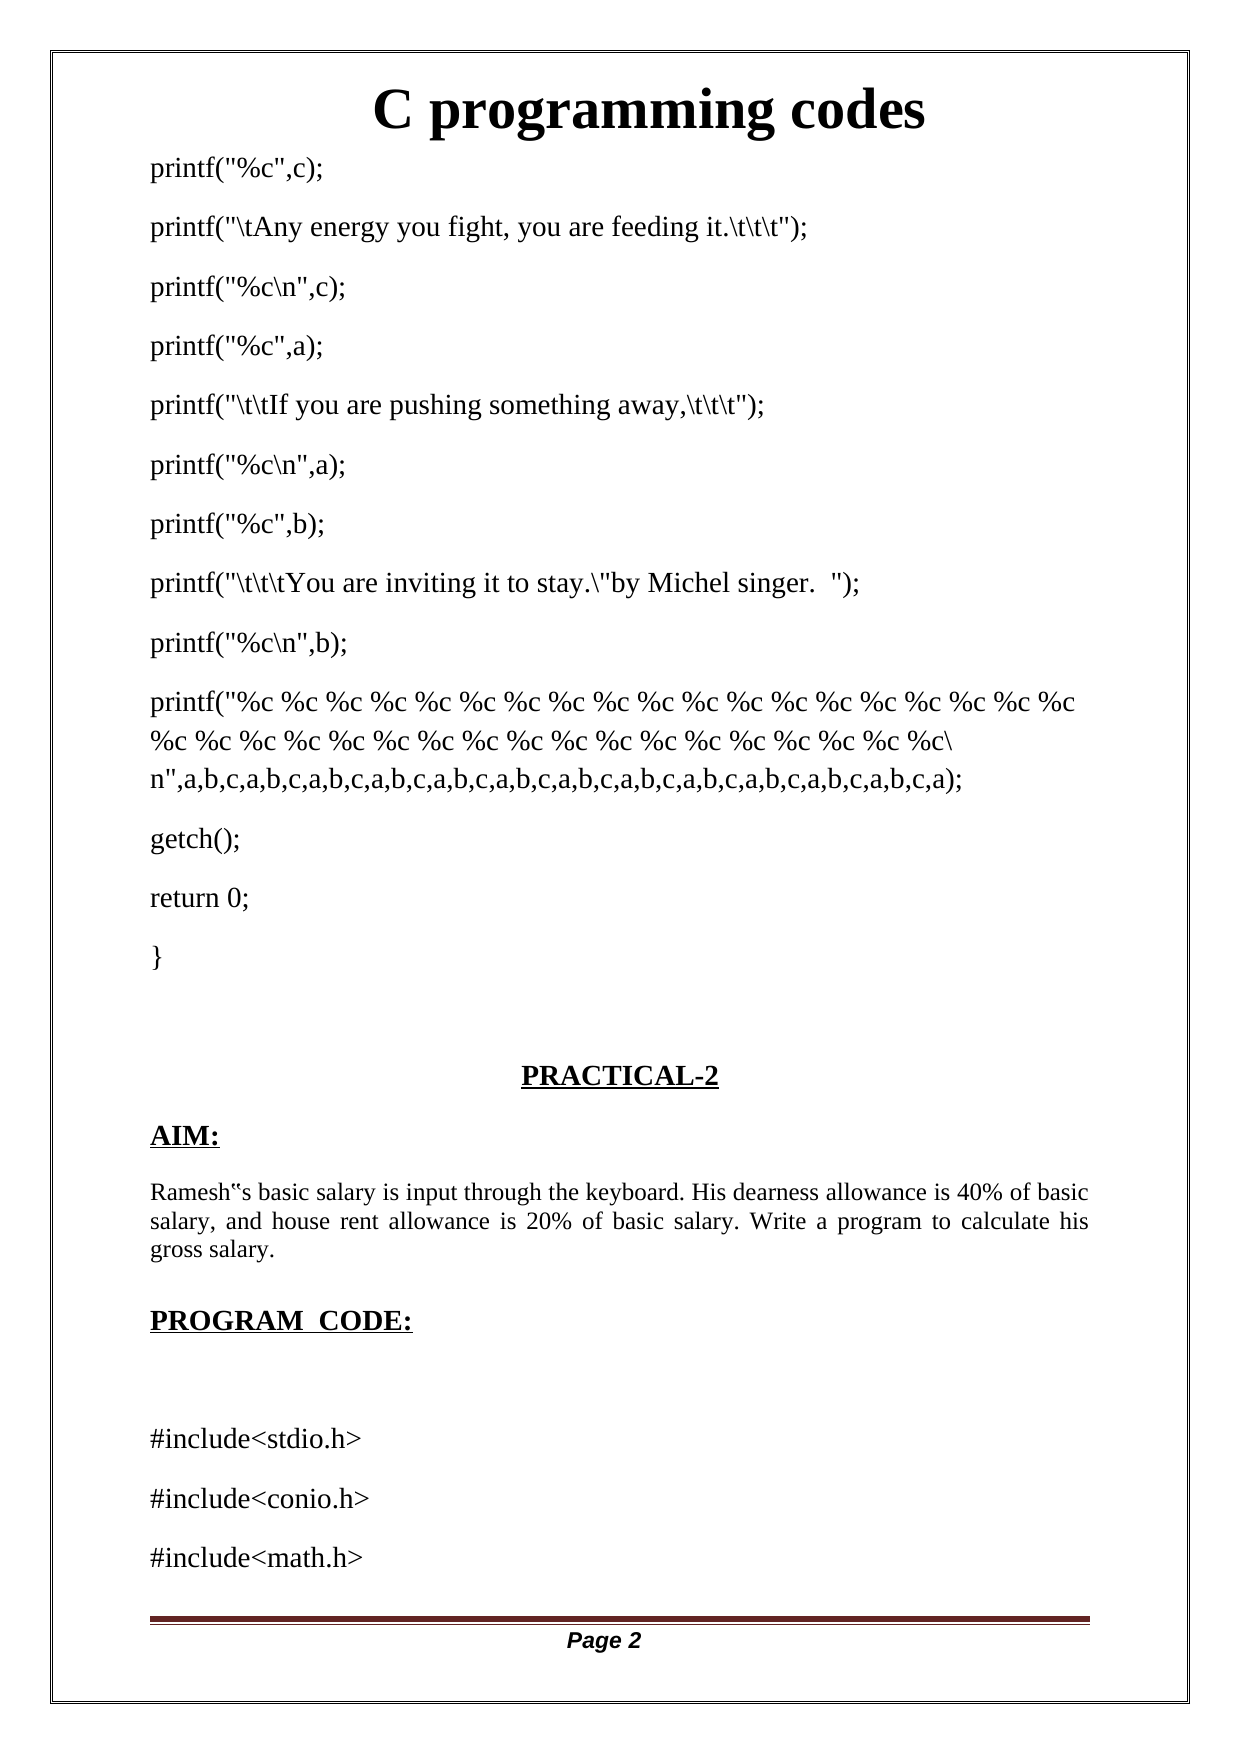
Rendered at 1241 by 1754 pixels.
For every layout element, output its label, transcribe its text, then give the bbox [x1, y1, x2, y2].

text getch(); [150, 821, 1090, 854]
text AIM: [150, 1118, 1090, 1151]
text Ramesh‟s basic salary is input through the keyboard. His dearness allowance is 40% of basic salary, and house rent allowance is 20% of basic salary. Write a program to calculate his gross salary. [150, 1177, 1090, 1263]
text printf("%c",b); [150, 506, 1090, 540]
text PRACTICAL-2 [150, 1058, 1090, 1092]
text } [150, 939, 1090, 973]
text printf("%c %c %c %c %c %c %c %c %c %c %c %c %c %c %c %c %c %c %c %c %c %c %c %c %c %c %c %c %c %c %c %c %c %c %c %c %c\n",a,b,c,a,b,c,a,b,c,a,b,c,a,b,c,a,b,c,a,b,c,a,b,c,a,b,c,a,b,c,a,b,c,a,b,c,a); [150, 684, 1090, 795]
text PROGRAM CODE: [150, 1303, 1090, 1336]
text #include<stdio.h> [150, 1421, 1090, 1455]
text printf("%c\n",b); [150, 625, 1090, 658]
text printf("%c",c); [150, 150, 1090, 183]
text #include<conio.h> [150, 1481, 1090, 1514]
text printf("\tAny energy you fight, you are feeding it.\t\t\t"); [150, 209, 1090, 243]
text printf("%c",a); [150, 328, 1090, 362]
text printf("\t\tIf you are pushing something away,\t\t\t"); [150, 387, 1090, 421]
text #include<math.h> [150, 1540, 1090, 1574]
text printf("\t\t\tYou are inviting it to stay.\"by Michel singer. "); [150, 566, 1090, 599]
text printf("%c\n",c); [150, 269, 1090, 302]
text return 0; [150, 880, 1090, 914]
text printf("%c\n",a); [150, 447, 1090, 480]
